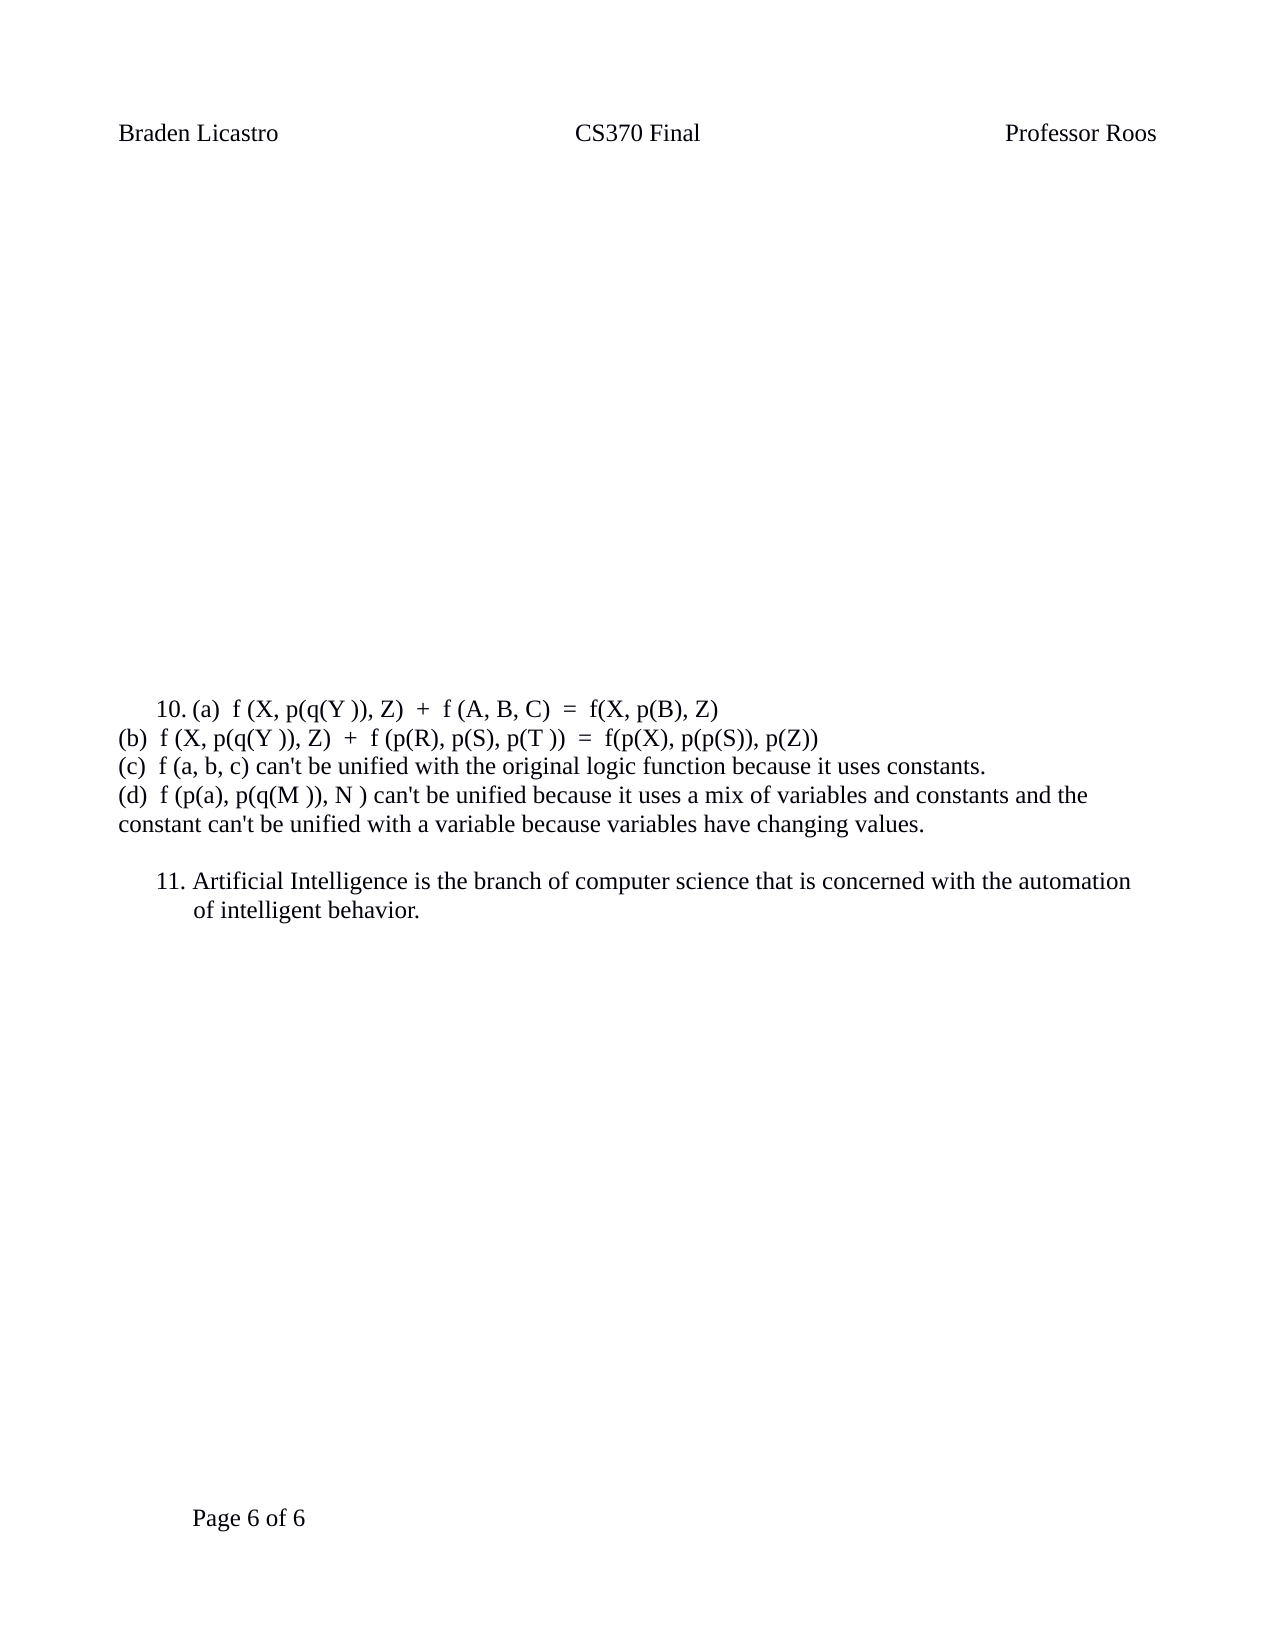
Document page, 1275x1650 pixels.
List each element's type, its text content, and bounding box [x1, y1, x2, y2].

list Artificial Intelligence is the branch of computer science that is concerned with the automation of intelligent behavior. [156, 866, 1157, 924]
text (c) f (a, b, c) can't be unified with the original logic function because it uses constants. [118, 751, 1157, 780]
text (d) f (p(a), p(q(M )), N ) can't be unified because it uses a mix of variables and constants and the constant can't be unified with a variable because variables have changing values. [118, 780, 1157, 838]
text (b) f (X, p(q(Y )), Z) + f (p(R), p(S), p(T )) = f(p(X), p(p(S)), p(Z)) [118, 723, 1157, 751]
list (a) f (X, p(q(Y )), Z) + f (A, B, C) = f(X, p(B), Z) [156, 694, 1157, 723]
